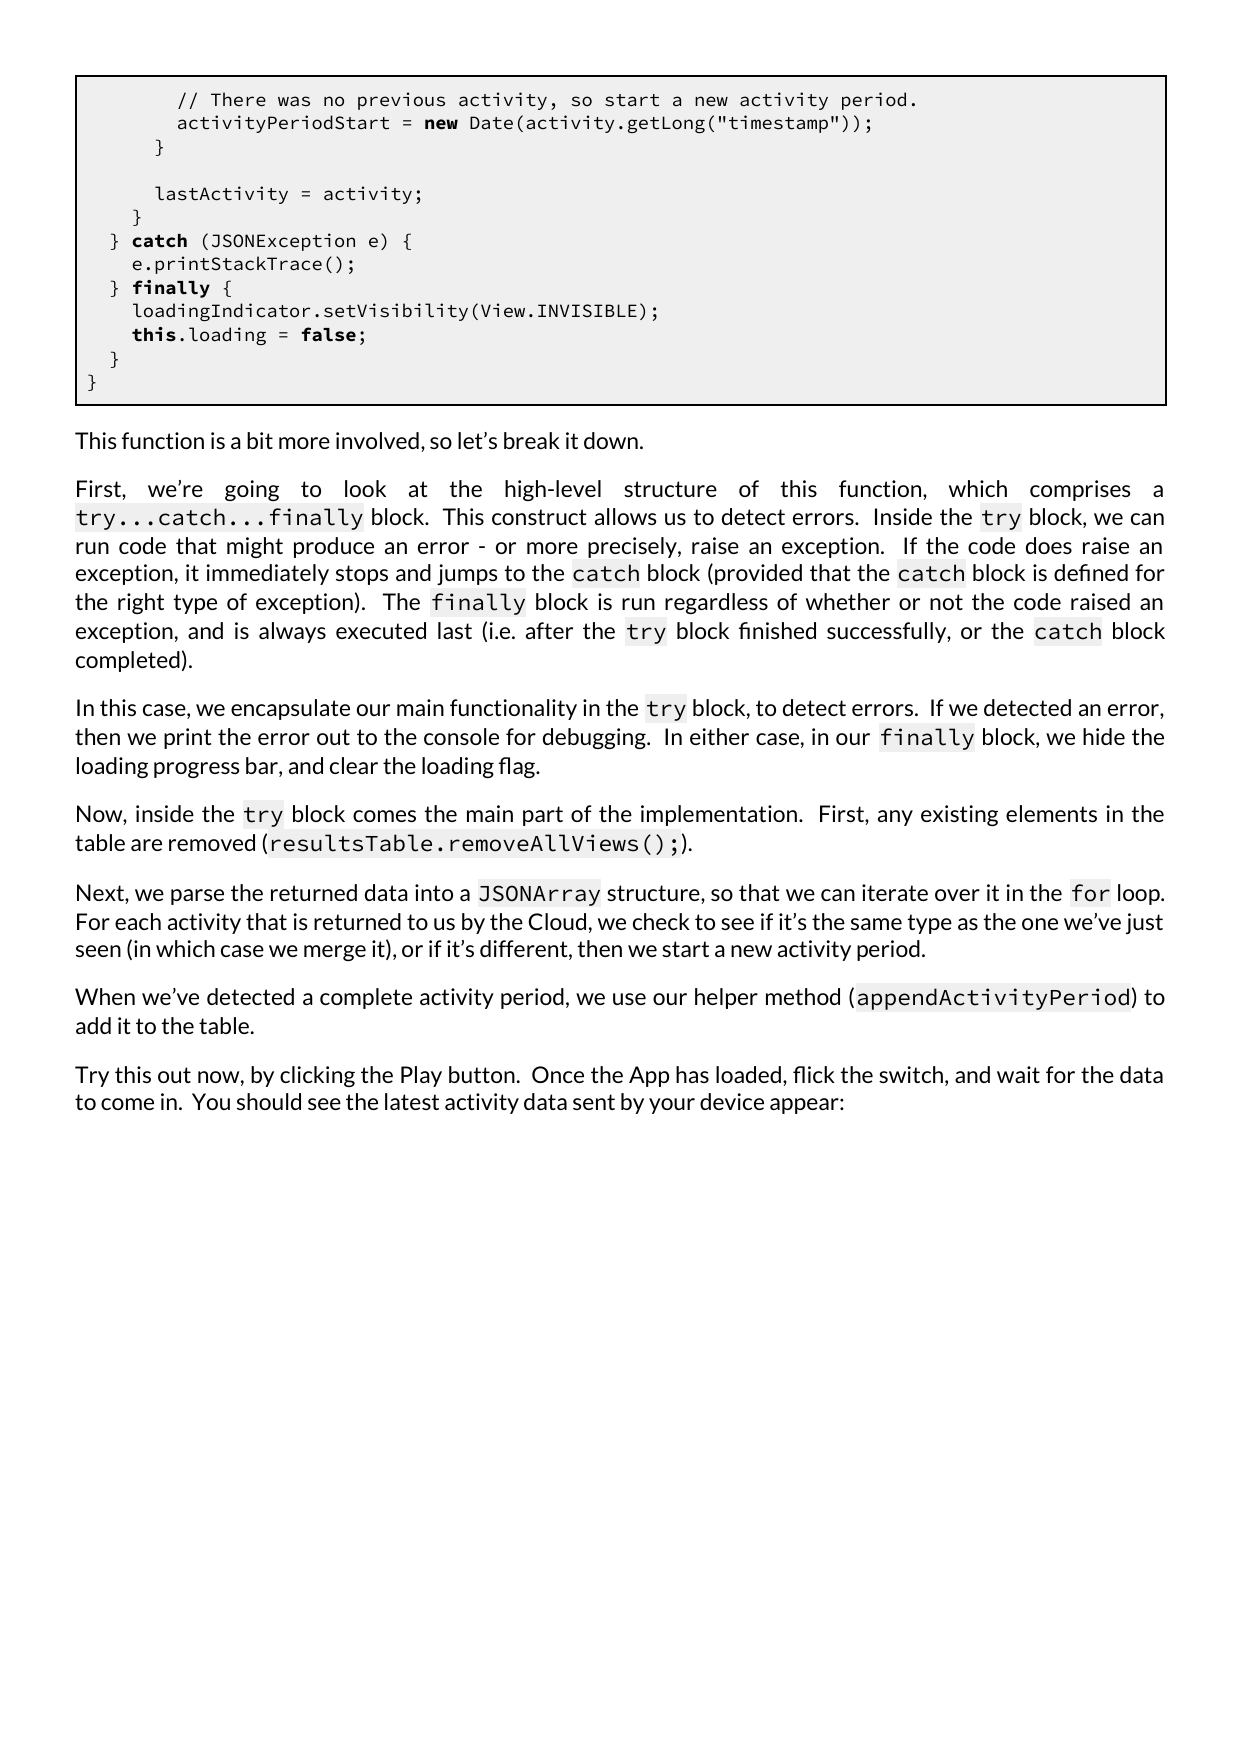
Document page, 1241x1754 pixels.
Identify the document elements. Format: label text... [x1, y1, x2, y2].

text Next, we parse the returned data into a JSONArray structure, so that we can iterate over it in the for loop. For each activity that is returned to us by the Cloud, we check to see if it’s the same type as the one we’ve just seen (in which case we merge it), or if it’s different, then we start a new activity period. [75, 878, 1165, 962]
text In this case, we encapsulate our main functionality in the try block, to detect errors. If we detected an error, then we print the error out to the console for debugging. In either case, in our finally block, we hide the loading progress bar, and clear the loading flag. [75, 694, 1165, 779]
text First, we’re going to look at the high-level structure of this function, which comprises a try...catch...finally block. This construct allows us to detect errors. Inside the try block, we can run code that might produce an error - or more precisely, raise an exception. If the code does raise an exception, it immediately stops and jumps to the catch block (provided that the catch block is defined for the right type of exception). The finally block is run regardless of whether or not the code raised an exception, and is always executed last (i.e. after the try block finished successfully, or the catch block completed). [75, 475, 1165, 673]
text Try this out now, by clicking the Play button. Once the App has loaded, flick the switch, and wait for the data to come in. You should see the latest activity data sent by your device appear: [75, 1060, 1165, 1115]
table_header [77, 77, 1165, 404]
text When we’ve detected a complete activity period, we use our helper method (appendActivityPeriod) to add it to the table. [75, 983, 1165, 1039]
text Now, inside the try block comes the main part of the implementation. First, any existing elements in the table are removed (resultsTable.removeAllViews();). [284, 800, 1165, 858]
text Now, inside the try block comes the main part of the implementation. First, any existing elements in the table are removed (resultsTable.removeAllViews();). [75, 800, 268, 858]
text This function is a bit more involved, so let’s break it down. [75, 427, 1165, 454]
